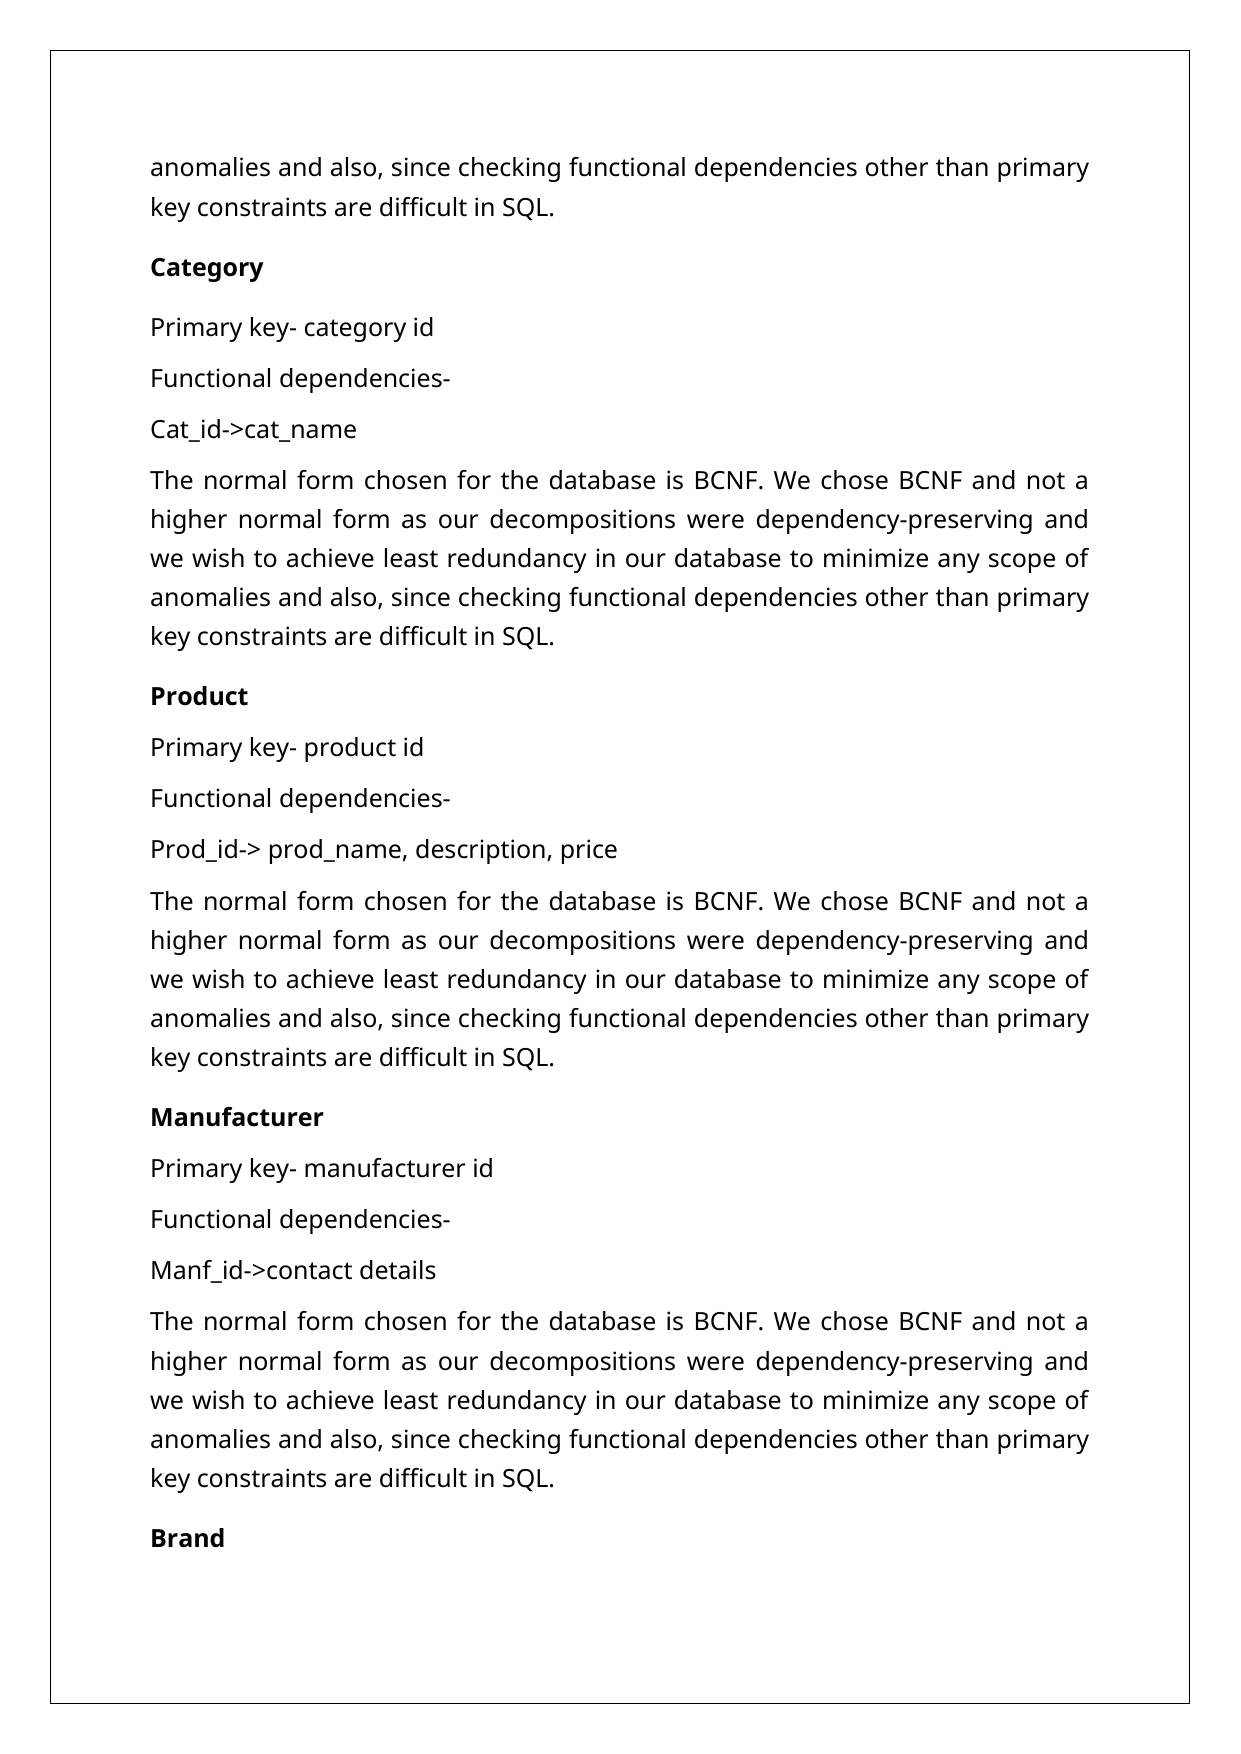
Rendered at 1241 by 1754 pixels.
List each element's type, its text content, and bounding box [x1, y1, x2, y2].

text Brand [150, 1521, 1090, 1555]
text Manf_id->contact details [150, 1253, 1090, 1287]
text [150, 150, 1090, 223]
text Functional dependencies- [150, 360, 1090, 394]
text Product [150, 679, 1090, 713]
text Primary key- product id [150, 730, 1090, 764]
text Primary key- manufacturer id [150, 1151, 1090, 1185]
text Category [150, 249, 1090, 283]
text Prod_id-> prod_name, description, price [150, 832, 1090, 866]
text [150, 1304, 1090, 1495]
text Primary key- category id [150, 309, 1090, 343]
text Functional dependencies- [150, 1202, 1090, 1236]
text Manufacturer [150, 1100, 1090, 1134]
text Functional dependencies- [150, 781, 1090, 815]
text Cat_id->cat_name [150, 411, 1090, 445]
